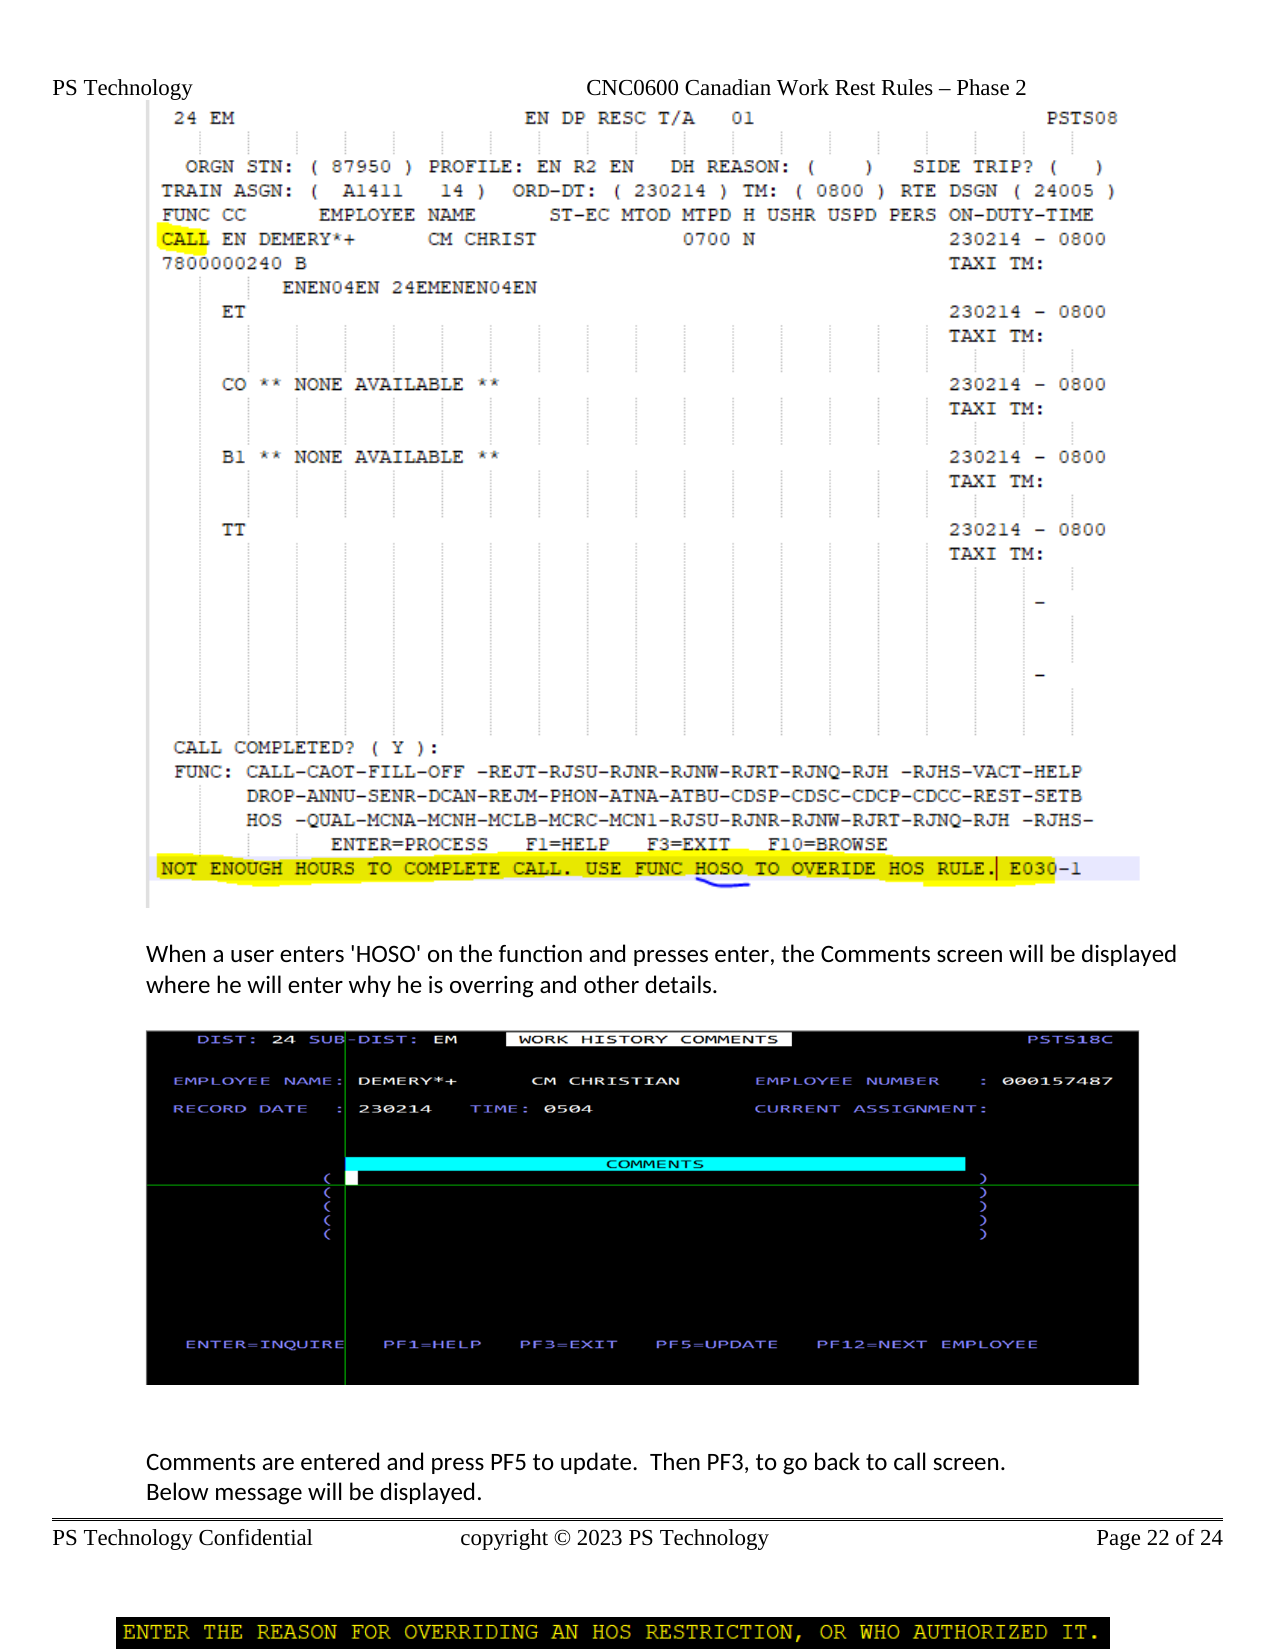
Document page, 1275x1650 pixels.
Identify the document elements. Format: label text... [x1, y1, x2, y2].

picture [145, 100, 1140, 908]
picture [116, 1617, 1110, 1649]
text Comments are entered and press PF5 to update. Then PF3, to go back to call screen. [146, 1446, 1223, 1477]
text Below message will be displayed. [146, 1477, 1223, 1507]
picture [145, 1030, 1140, 1385]
text When a user enters 'HOSO' on the function and presses enter, the Comments screen will be displayed where he will enter why he is overring and other details. [146, 938, 1223, 999]
